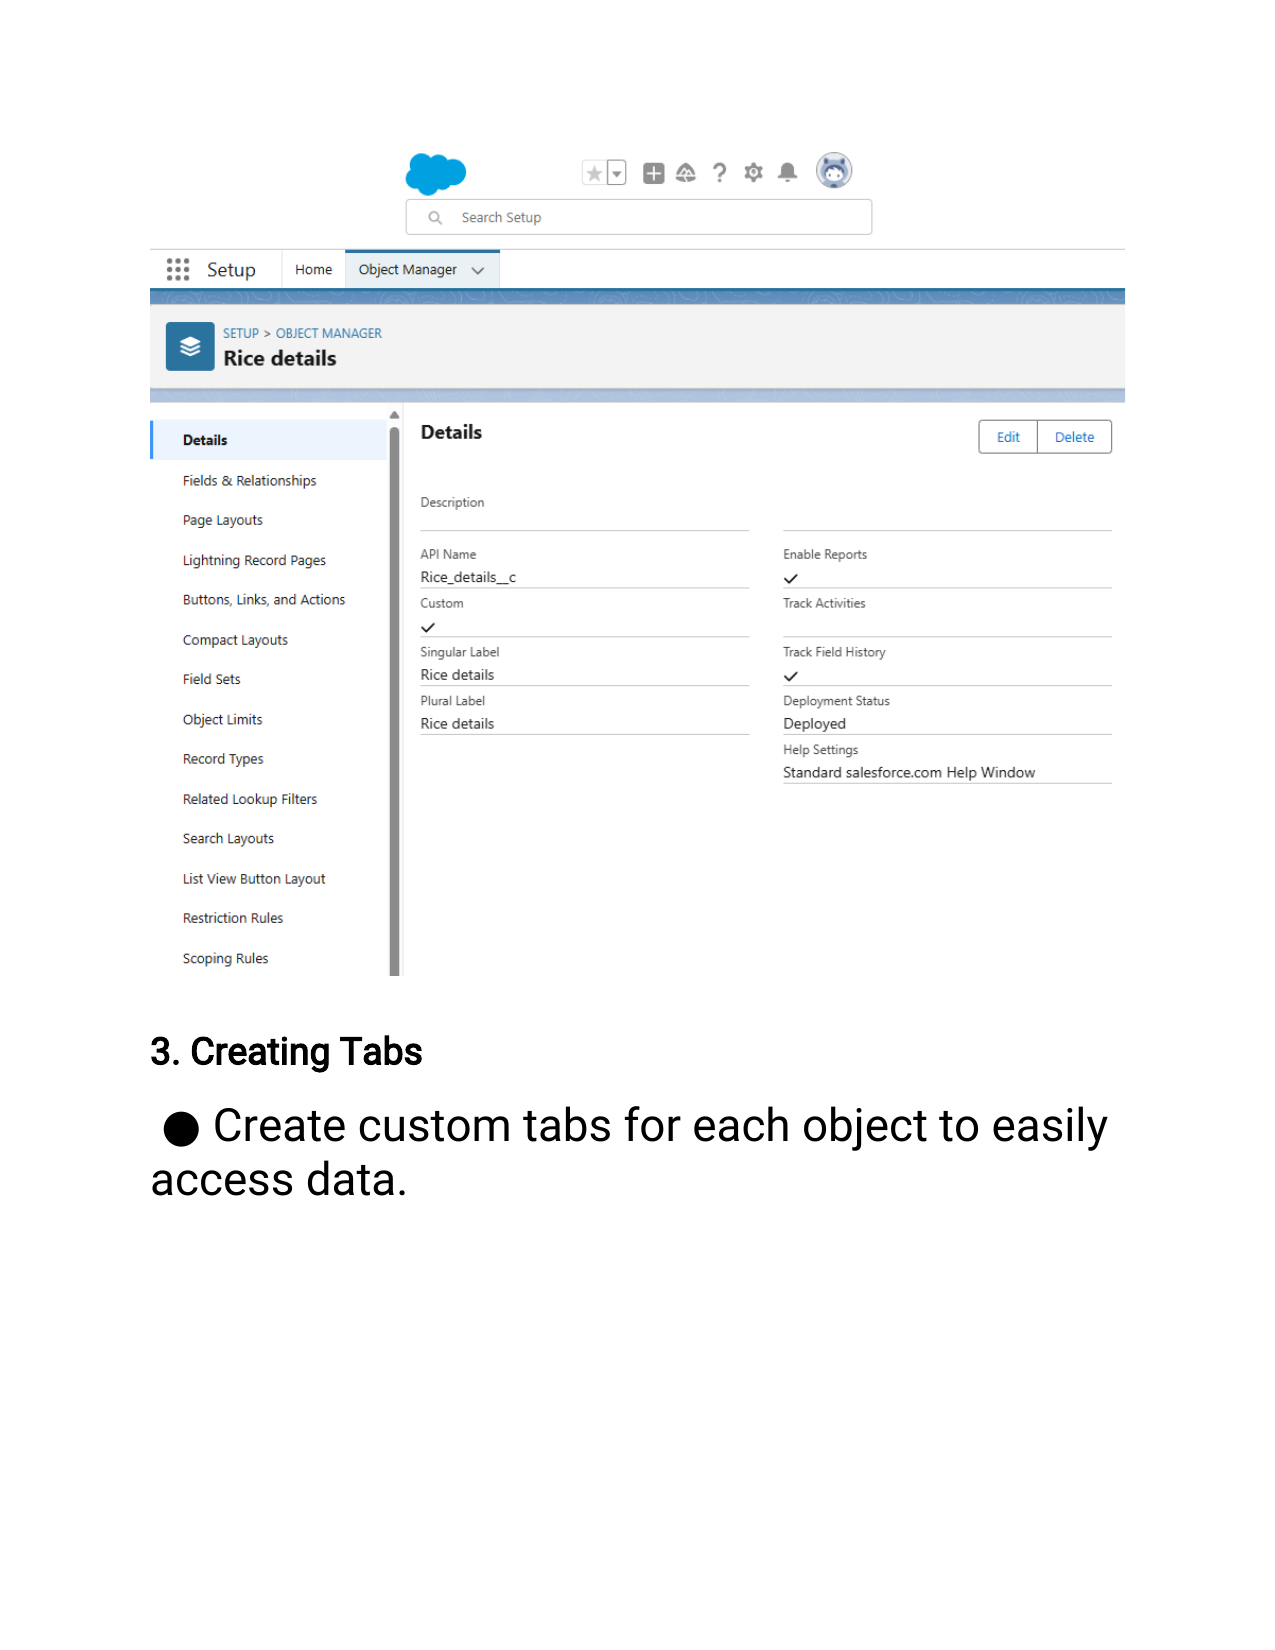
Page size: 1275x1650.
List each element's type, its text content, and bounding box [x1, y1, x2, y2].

picture [150, 150, 1125, 976]
text ● Create custom tabs for each object to easily access data. [150, 1099, 1125, 1206]
subtitle 3. Creating Tabs [150, 1029, 1125, 1073]
